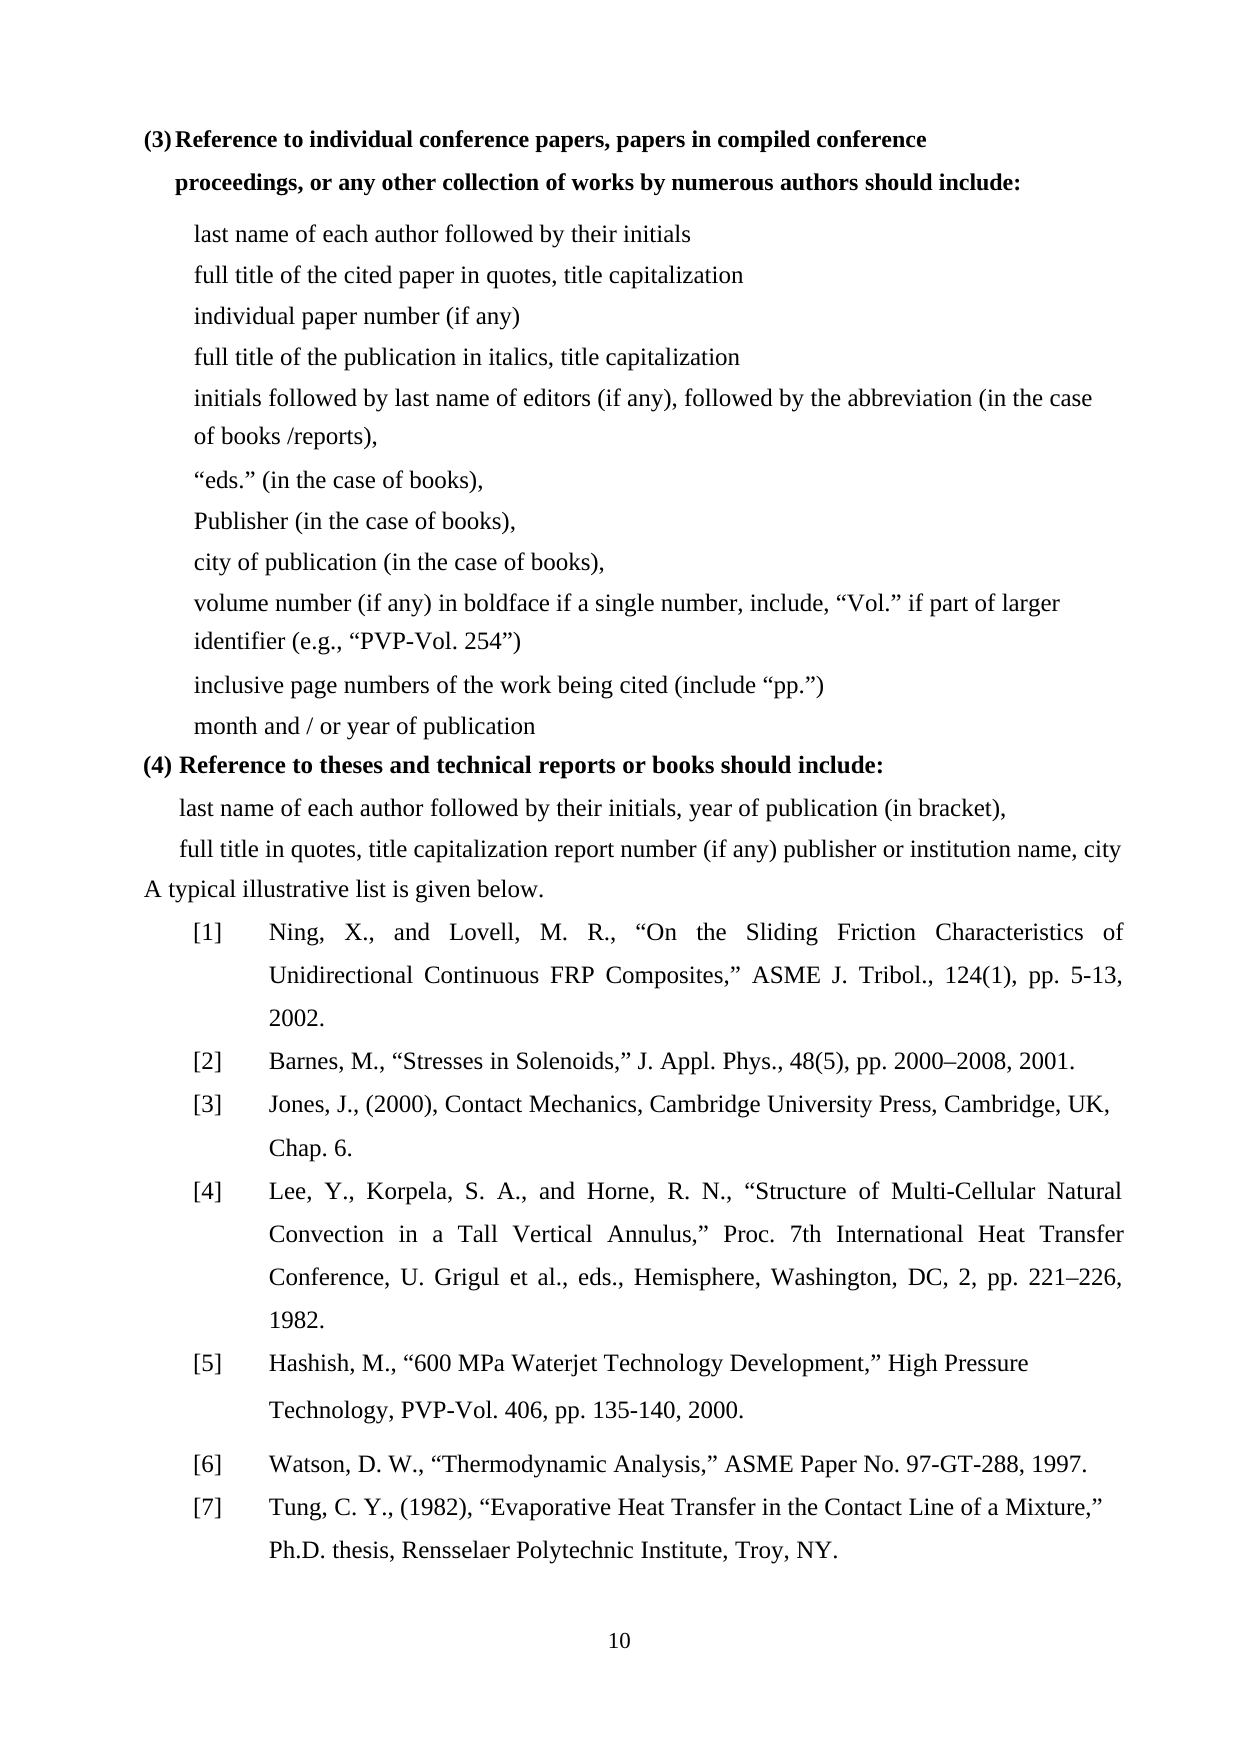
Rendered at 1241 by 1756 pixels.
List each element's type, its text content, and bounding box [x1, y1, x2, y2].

text  city of publication (in the case of books), [143, 544, 1182, 578]
list Watson, D. W., “Thermodynamic Analysis,” ASME Paper No. 97-GT-288, 1997. [193, 1449, 1182, 1477]
list Ning, X., and Lovell, M. R., “On the Sliding Friction Characteristics of Unidirectional Continuous FRP Composites,” ASME J. Tribol., 124(1), pp. 5-13, 2002. [193, 917, 1124, 1032]
text last name of each author followed by their initials, year of publication (in bracket), [179, 793, 1182, 822]
text  full title of the cited paper in quotes, title capitalization [143, 257, 1182, 291]
list Jones, J., (2000), Contact Mechanics, Cambridge University Press, Cambridge, UK, Chap. 6. [193, 1089, 1110, 1161]
list Barnes, M., “Stresses in Solenoids,” J. Appl. Phys., 48(5), pp. 2000–2008, 2001. [193, 1046, 1182, 1075]
text  individual paper number (if any) [143, 298, 1182, 332]
text  initials followed by last name of editors (if any), followed by the abbreviation (in the case of books /reports), [143, 380, 1113, 450]
list Tung, C. Y., (1982), “Evaporative Heat Transfer in the Contact Line of a Mixture,” Ph.D. thesis, Rensselaer Polytechnic Institute, Troy, NY. [193, 1492, 1103, 1564]
text  month and / or year of publication [143, 708, 1182, 742]
text  volume number (if any) in boldface if a single number, include, “Vol.” if part of larger identifier (e.g., “PVP-Vol. 254”) [143, 585, 1061, 655]
text  “eds.” (in the case of books), [143, 462, 1182, 496]
text  Publisher (in the case of books), [143, 503, 1182, 537]
text full title in quotes, title capitalization report number (if any) publisher or institution name, city A typical illustrative list is given below. [144, 834, 1124, 903]
list Reference to individual conference papers, papers in compiled conference proceedings, or any other collection of works by numerous authors should include: [144, 125, 1021, 196]
list Lee, Y., Korpela, S. A., and Horne, R. N., “Structure of Multi-Cellular Natural Convection in a Tall Vertical Annulus,” Proc. 7th International Heat Transfer Conference, U. Grigul et al., eds., Hemisphere, Washington, DC, 2, pp. 221–226, 1982. [193, 1176, 1124, 1334]
text  last name of each author followed by their initials [143, 216, 1182, 250]
text  full title of the publication in italics, title capitalization [143, 339, 1182, 373]
subtitle Reference to theses and technical reports or books should include: [143, 750, 1182, 779]
list Hashish, M., “600 MPa Waterjet Technology Development,” High Pressure Technology, PVP-Vol. 406, pp. 135-140, 2000. [193, 1348, 1029, 1424]
text  inclusive page numbers of the work being cited (include “pp.”) [143, 667, 1182, 701]
